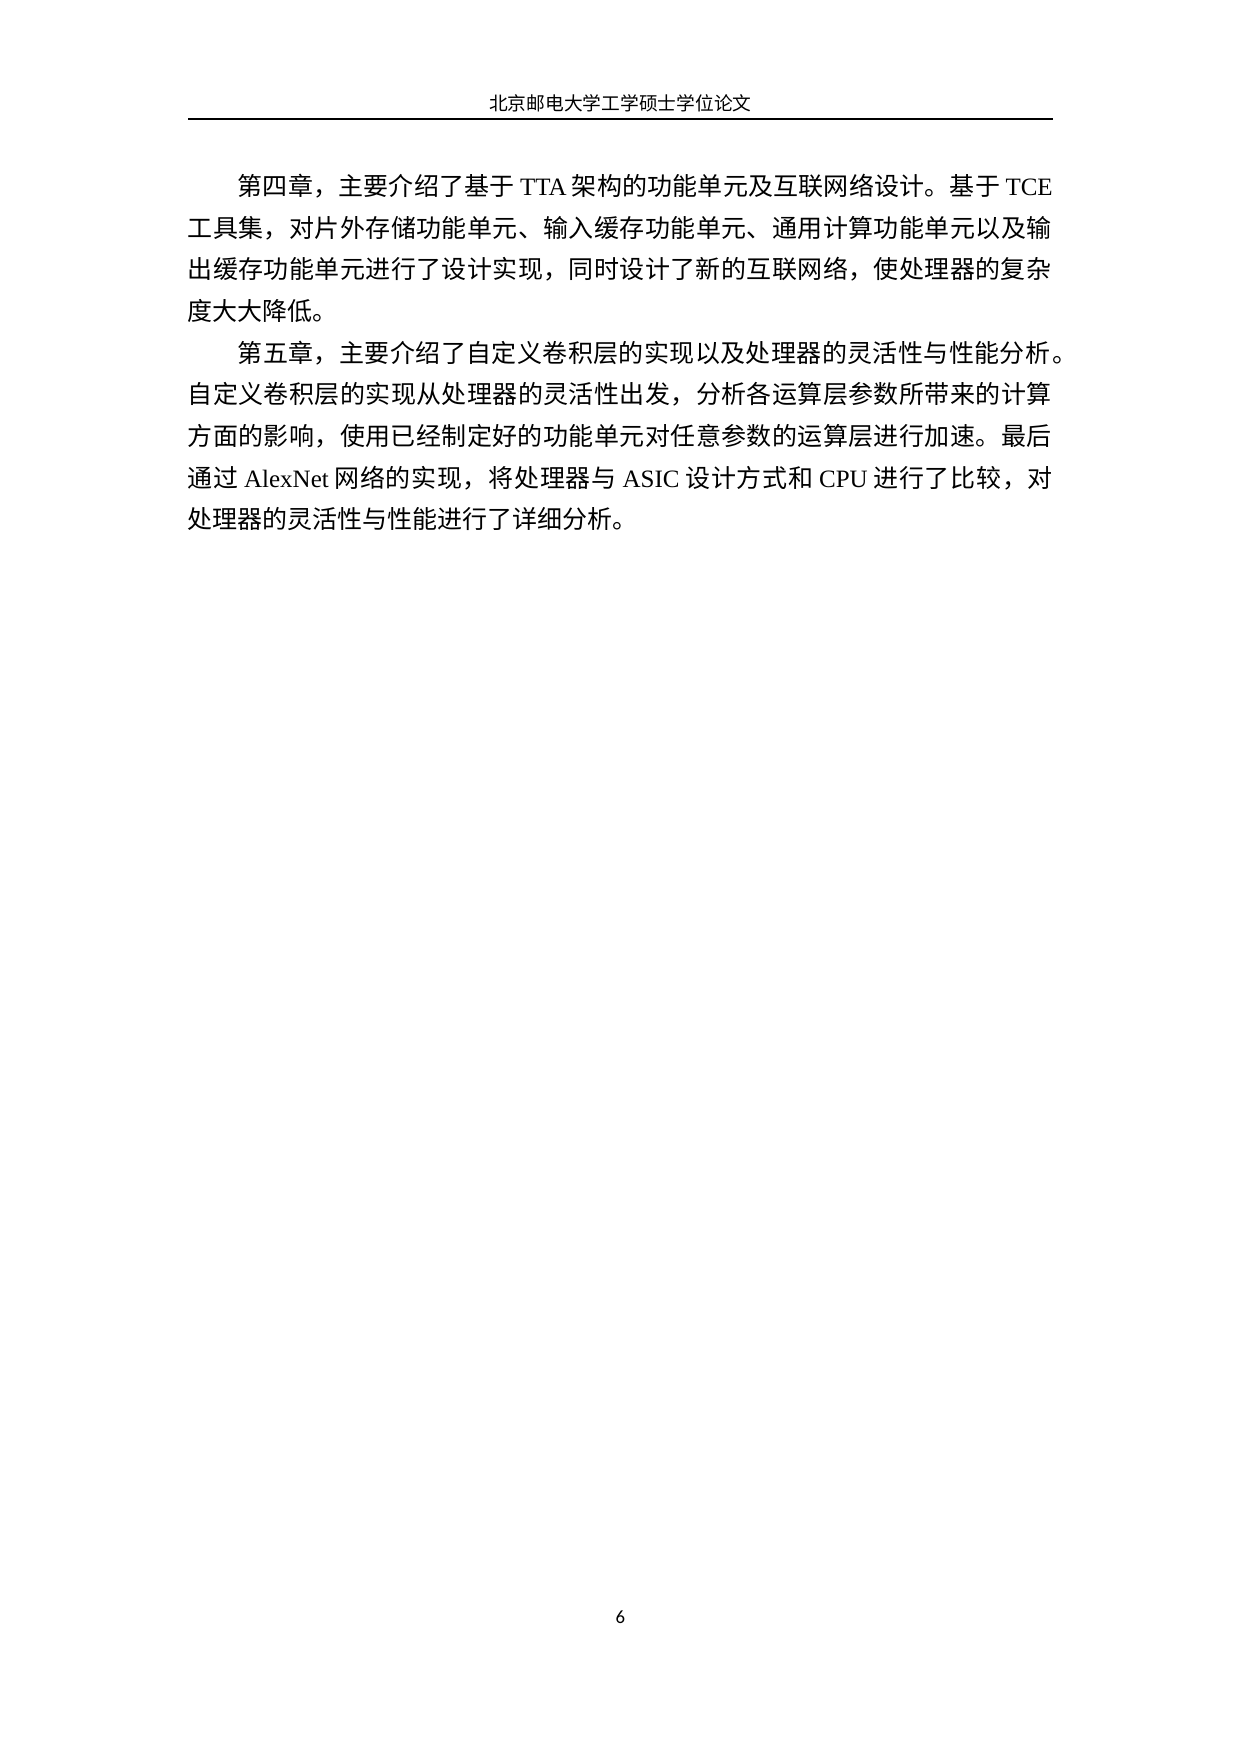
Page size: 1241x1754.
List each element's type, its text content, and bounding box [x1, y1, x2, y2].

text 第五章，主要介绍了自定义卷积层的实现以及处理器的灵活性与性能分析。自定义卷积层的实现从处理器的灵活性出发，分析各运算层参数所带来的计算方面的影响，使用已经制定好的功能单元对任意参数的运算层进行加速。最后通过AlexNet网络的实现，将处理器与ASIC设计方式和CPU进行了比较，对处理器的灵活性与性能进行了详细分析。 [187, 329, 1053, 537]
text 第四章，主要介绍了基于TTA架构的功能单元及互联网络设计。基于TCE工具集，对片外存储功能单元、输入缓存功能单元、通用计算功能单元以及输出缓存功能单元进行了设计实现，同时设计了新的互联网络，使处理器的复杂度大大降低。 [187, 162, 1053, 329]
